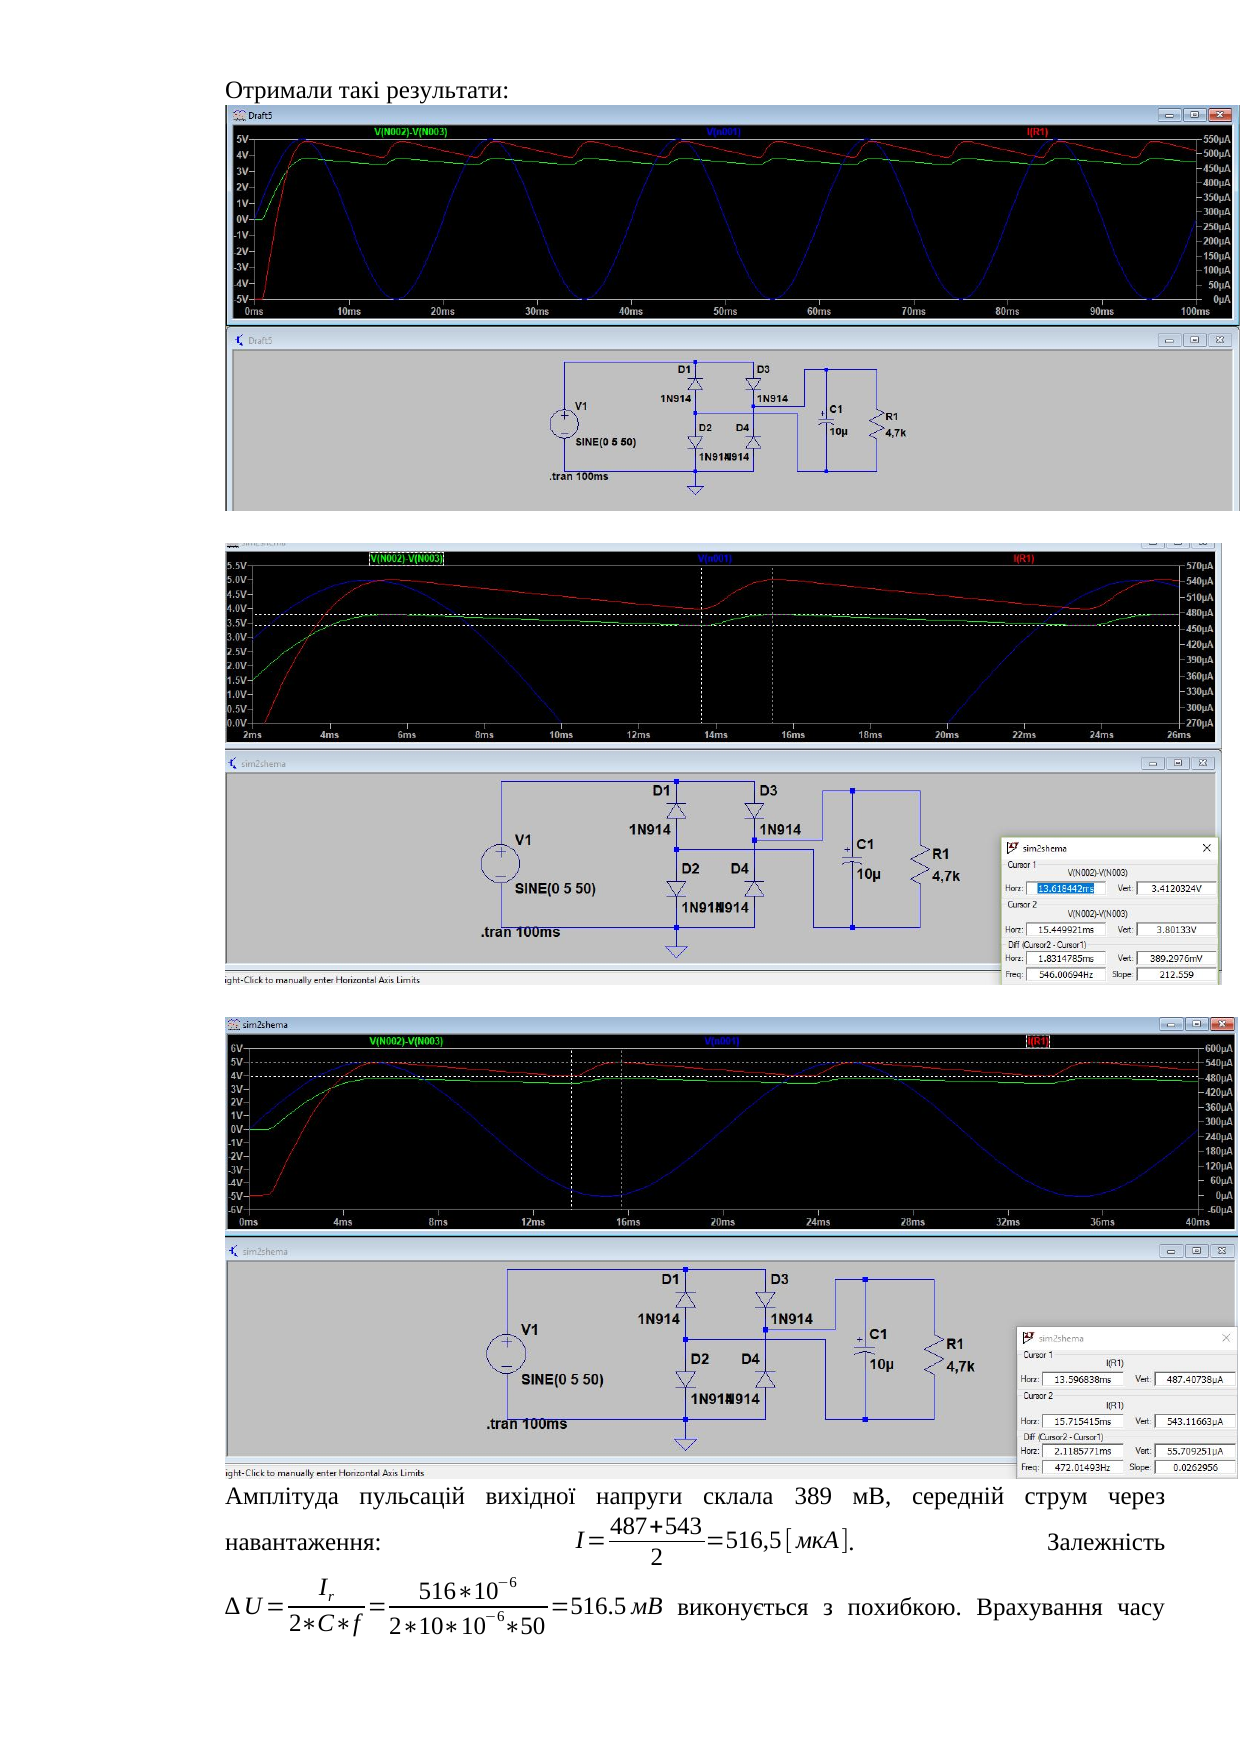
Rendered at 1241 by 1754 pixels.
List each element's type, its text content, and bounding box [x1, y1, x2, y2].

picture [225, 105, 1240, 511]
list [225, 1479, 1165, 1640]
list Отримали такі результати: [225, 75, 1165, 104]
picture [225, 543, 1222, 985]
picture [225, 1017, 1238, 1479]
